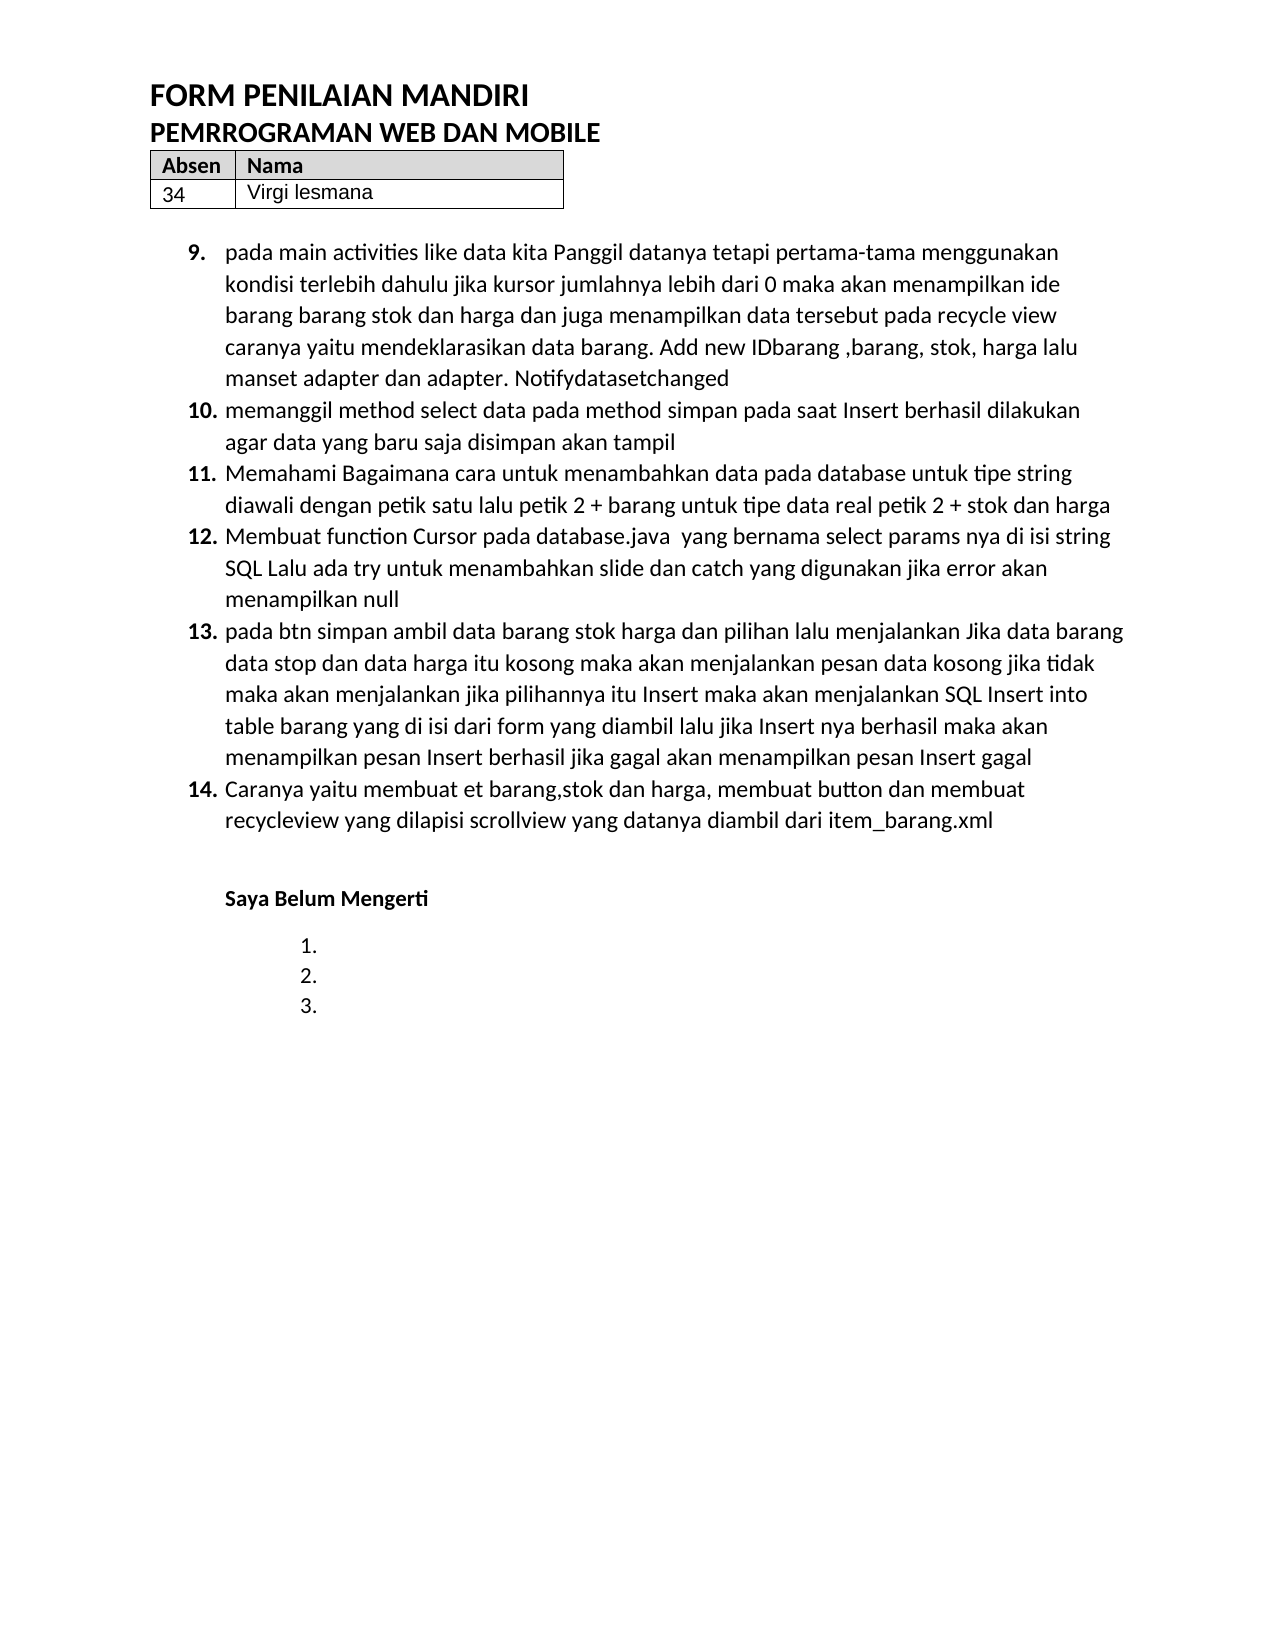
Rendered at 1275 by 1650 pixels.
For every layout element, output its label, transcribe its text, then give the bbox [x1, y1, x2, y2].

list pada main activities like data kita Panggil datanya tetapi pertama-tama menggunakan kondisi terlebih dahulu jika kursor jumlahnya lebih dari 0 maka akan menampilkan ide barang barang stok dan harga dan juga menampilkan data tersebut pada recycle view caranya yaitu mendeklarasikan data barang. Add new IDbarang ,barang, stok, harga lalu manset adapter dan adapter. Notifydatasetchanged [187, 237, 1125, 393]
list Caranya yaitu membuat et barang,stok dan harga, membuat button dan membuat recycleview yang dilapisi scrollview yang datanya diambil dari item_barang.xml [187, 774, 1125, 835]
list Memahami Bagaimana cara untuk menambahkan data pada database untuk tipe string diawali dengan petik satu lalu petik 2 + barang untuk tipe data real petik 2 + stok dan harga [187, 458, 1125, 519]
list Membuat function Cursor pada database.java yang bernama select params nya di isi string SQL Lalu ada try untuk menambahkan slide dan catch yang digunakan jika error akan menampilkan null [187, 521, 1125, 614]
list memanggil method select data pada method simpan pada saat Insert berhasil dilakukan agar data yang baru saja disimpan akan tampil [187, 395, 1125, 456]
text Saya Belum Mengerti [225, 884, 1125, 912]
list pada btn simpan ambil data barang stok harga dan pilihan lalu menjalankan Jika data barang data stop dan data harga itu kosong maka akan menjalankan pesan data kosong jika tidak maka akan menjalankan jika pilihannya itu Insert maka akan menjalankan SQL Insert into table barang yang di isi dari form yang diambil lalu jika Insert nya berhasil maka akan menampilkan pesan Insert berhasil jika gagal akan menampilkan pesan Insert gagal [187, 616, 1125, 772]
